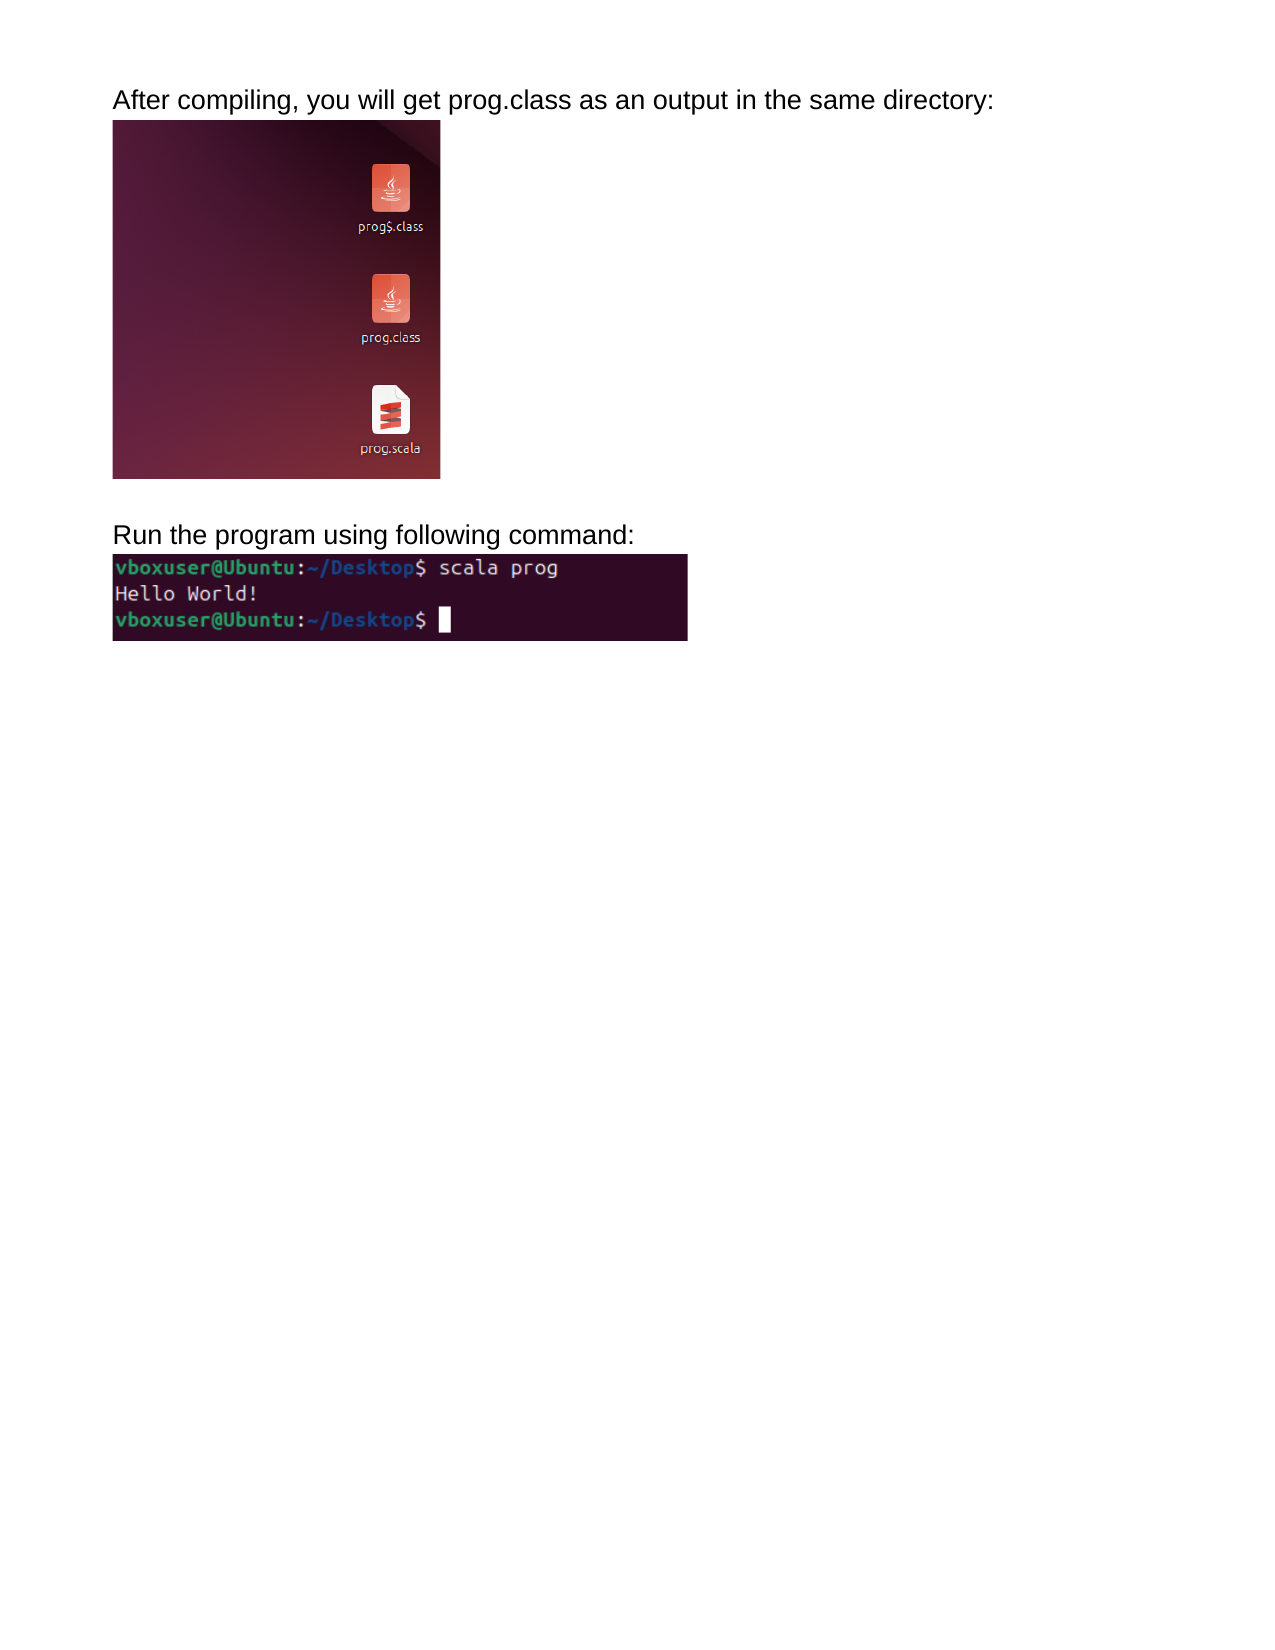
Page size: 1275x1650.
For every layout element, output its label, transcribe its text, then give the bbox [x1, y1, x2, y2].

picture [112, 554, 688, 641]
text After compiling, you will get prog.class as an output in the same directory: [112, 84, 1191, 116]
picture [112, 120, 441, 479]
text Run the program using following command: [112, 519, 1191, 550]
